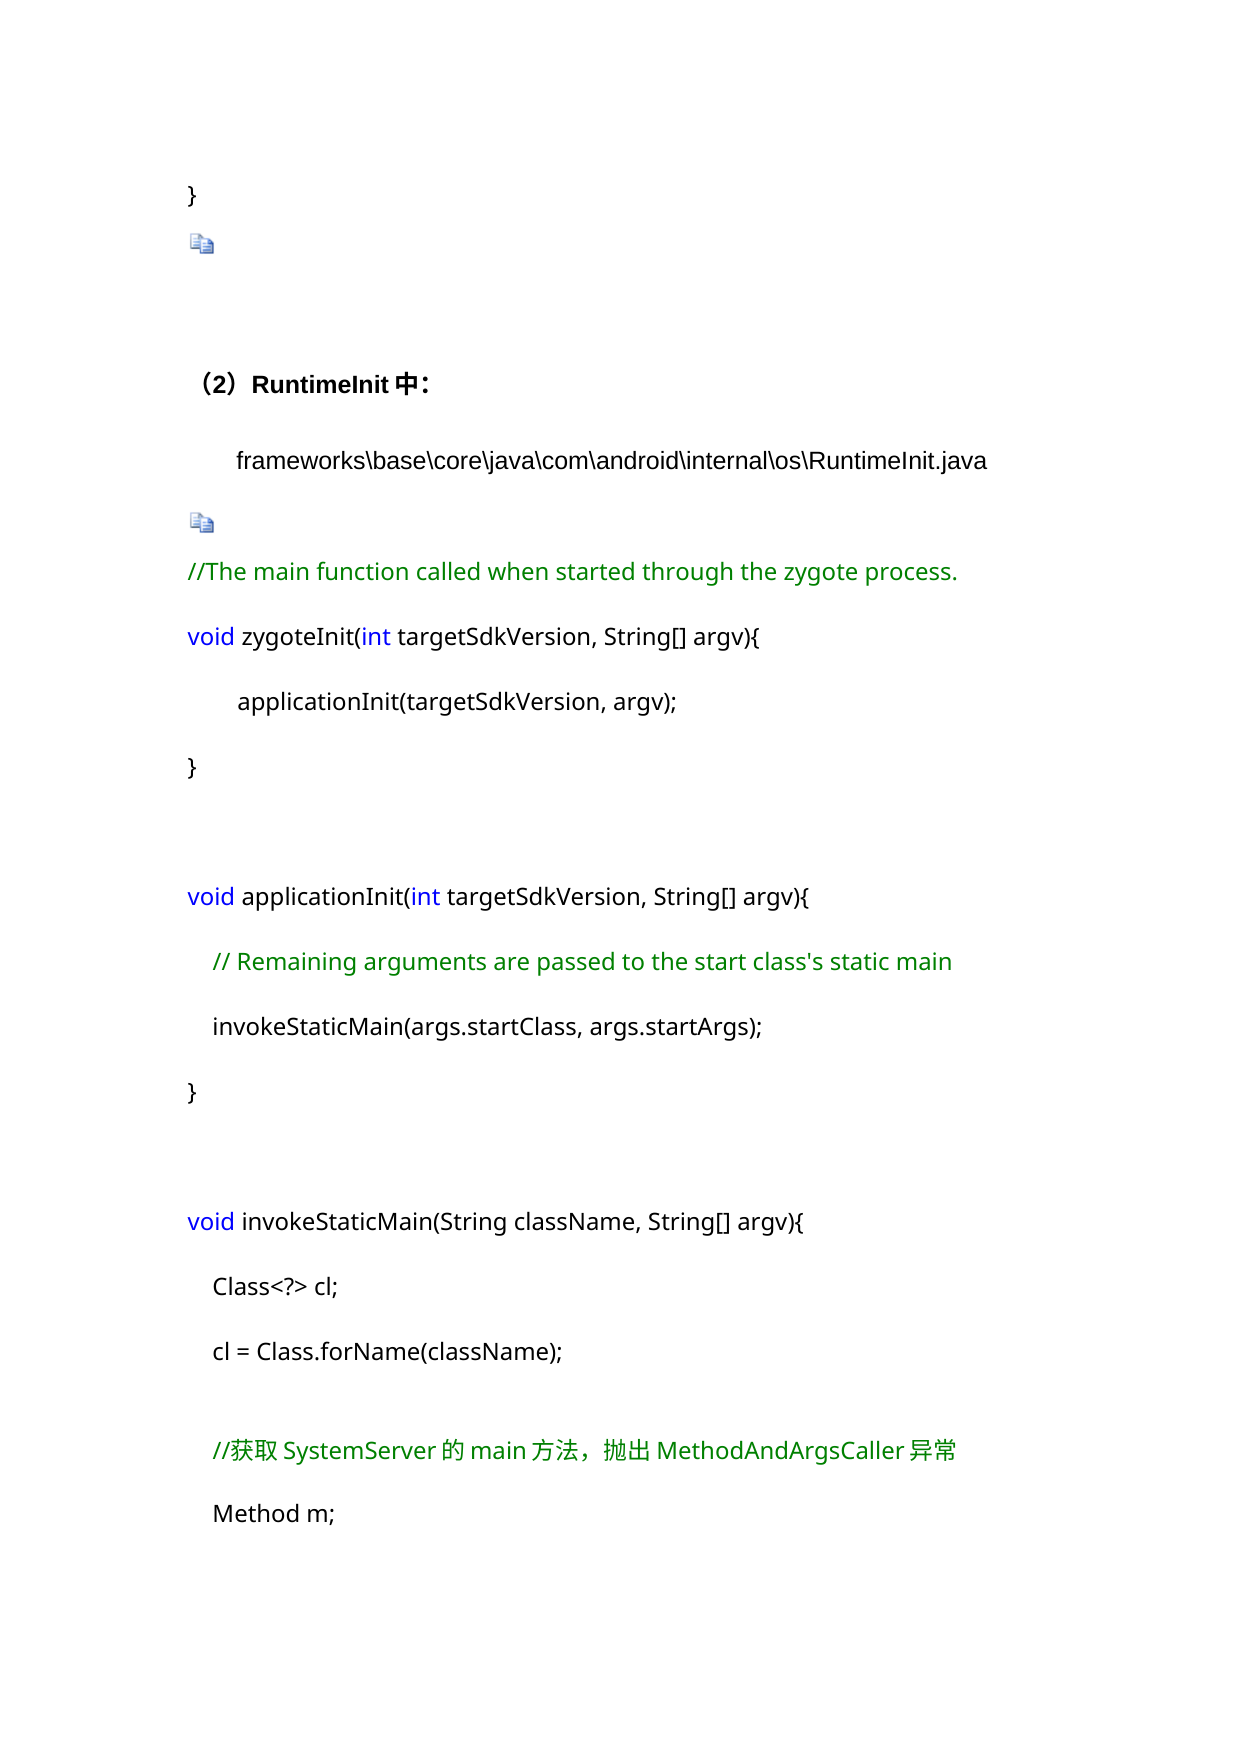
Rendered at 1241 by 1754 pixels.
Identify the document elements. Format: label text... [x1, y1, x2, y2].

text } [187, 734, 1053, 799]
text （2）RuntimeInit中： [187, 350, 1053, 415]
text // Remaining arguments are passed to the start class's static main [187, 929, 1053, 994]
picture [187, 506, 219, 538]
picture [187, 227, 219, 259]
text //获取SystemServer的main方法，抛出MethodAndArgsCaller异常 [187, 1416, 1053, 1481]
text } [187, 162, 1053, 227]
text void invokeStaticMain(String className, String[] argv){ [187, 1189, 1053, 1254]
text //The main function called when started through the zygote process. [187, 539, 1053, 604]
text cl = Class.forName(className); [187, 1319, 1053, 1384]
text invokeStaticMain(args.startClass, args.startArgs); [187, 994, 1053, 1059]
text void applicationInit(int targetSdkVersion, String[] argv){ [187, 864, 1053, 929]
text Method m; [187, 1481, 1053, 1546]
text void zygoteInit(int targetSdkVersion, String[] argv){ [187, 604, 1053, 669]
text Class<?> cl; [187, 1254, 1053, 1319]
text applicationInit(targetSdkVersion, argv); [187, 669, 1053, 734]
text } [187, 1059, 1053, 1124]
text frameworks\base\core\java\com\android\internal\os\RuntimeInit.java [187, 444, 1053, 477]
